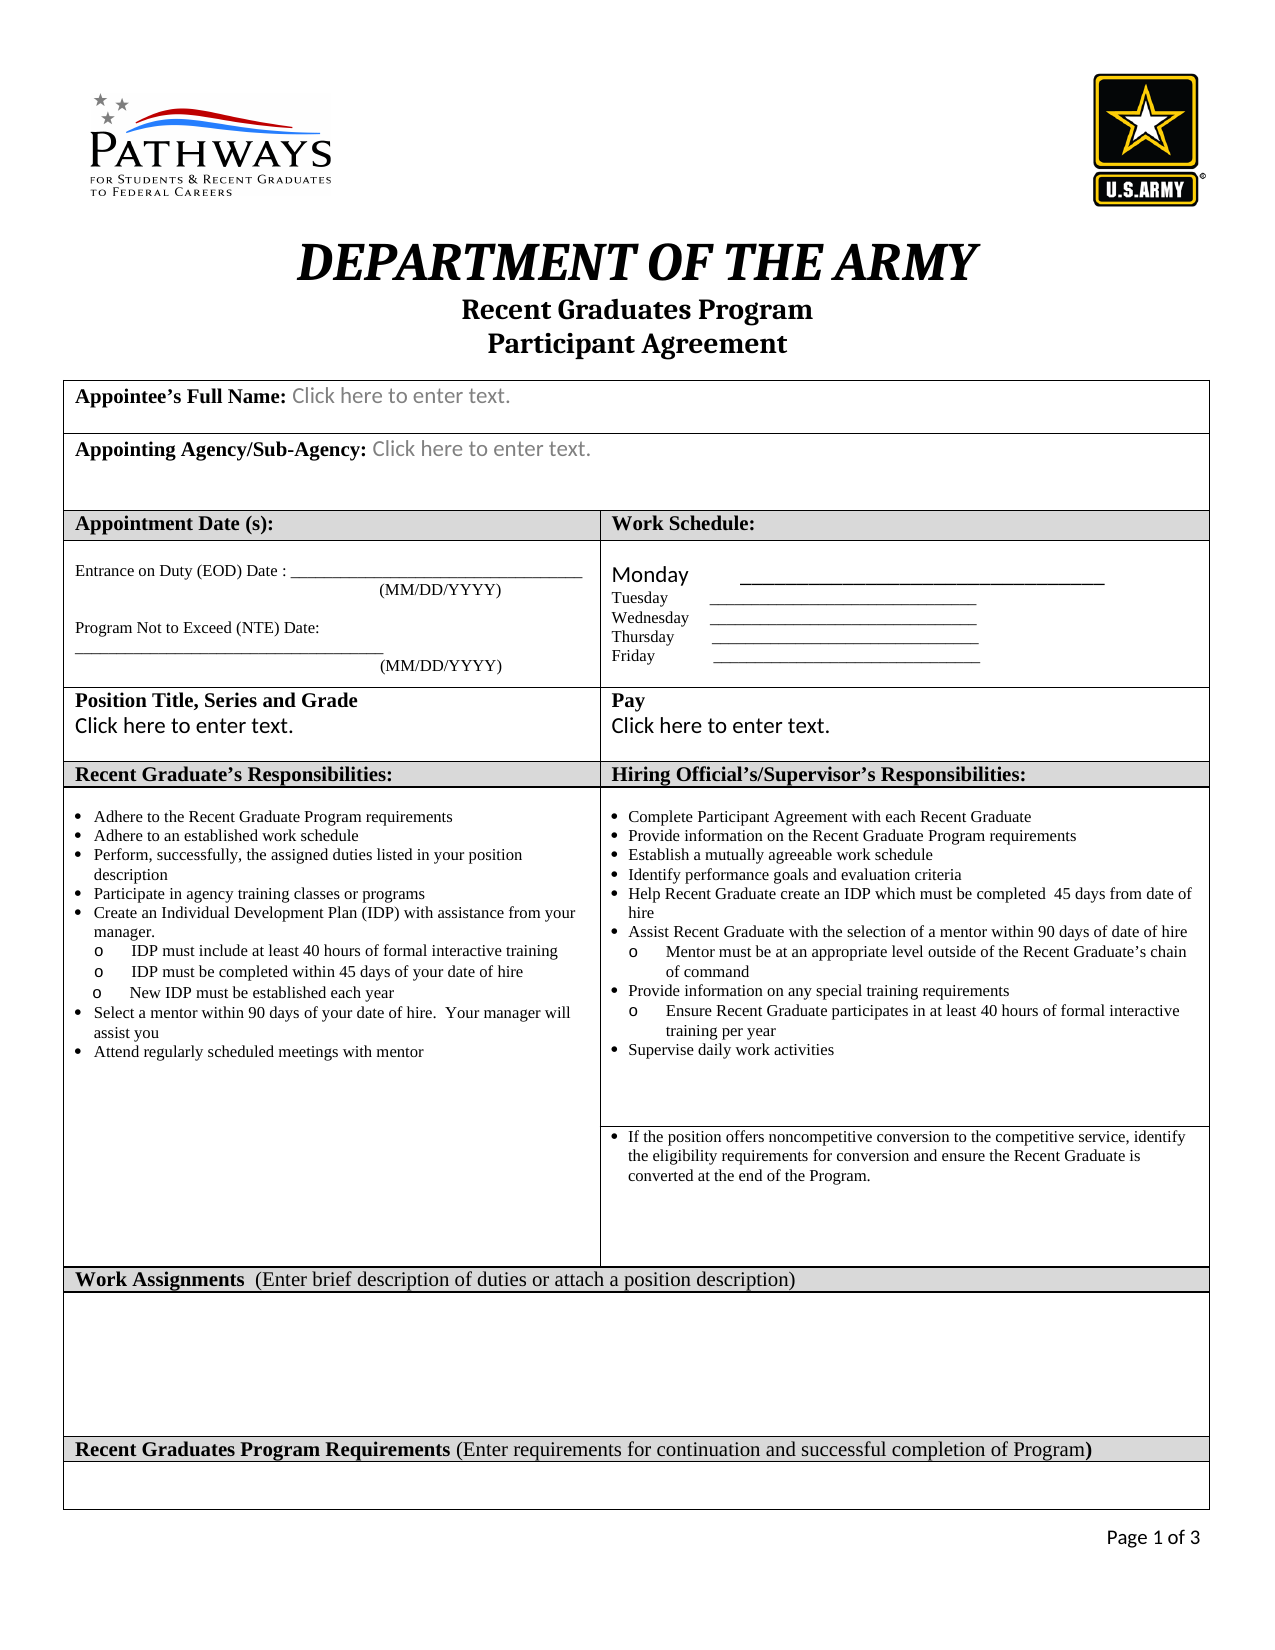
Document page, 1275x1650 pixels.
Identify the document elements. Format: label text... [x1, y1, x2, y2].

table_cell Position Title, Series and Grade [64, 688, 600, 761]
text Participant Agreement [75, 327, 1200, 361]
table_header Appointee’s Full Name: [64, 381, 1209, 433]
table_cell Recent Graduates Program Requirements (Enter requirements for continuation and successful completion of Program) [64, 1437, 1209, 1461]
picture [90, 93, 331, 196]
table_cell Appointing Agency/Sub-Agency: [64, 434, 1209, 510]
text DEPARTMENT OF THE ARMY [75, 231, 1200, 293]
table_cell Work Schedule: [601, 511, 1209, 540]
table_cell If the position offers noncompetitive conversion to the competitive service, identify the eligibility requirements for conversion and ensure the Recent Graduate is converted at the end of the Program. [601, 1127, 1209, 1266]
table_cell Adhere to the Recent Graduate Program requirements Adhere to an established work schedule Perform, successfully, the assigned duties listed in your position description Participate in agency training classes or programs Create an Individual Development Plan (IDP) with assistance from your manager. IDP must include at least 40 hours of formal interactive training IDP must be completed within 45 days of your date of hire New IDP must be established each year Select a mentor within 90 days of your date of hire. Your manager will assist you Attend regularly scheduled meetings with mentor [64, 788, 600, 1266]
table_cell [601, 541, 1209, 687]
table_cell Work Assignments (Enter brief description of duties or attach a position description) [64, 1268, 1209, 1291]
table_cell Appointment Date (s): [64, 511, 600, 540]
text Recent Graduates Program [75, 293, 1200, 327]
table_cell Entrance on Duty (EOD) Date (MM/DD/YYYY) Program Not to Exceed (NTE) Date: (MM/DD/YYYY) [64, 541, 600, 687]
table_cell Hiring Official’s/Supervisor’s Responsibilities: [601, 762, 1209, 786]
table_cell Complete Participant Agreement with each Recent Graduate Provide information on the Recent Graduate Program requirements Establish a mutually agreeable work schedule Identify performance goals and evaluation criteria Help Recent Graduate create an IDP which must be completed 45 days from date of hire Assist Recent Graduate with the selection of a mentor within 90 days of date of hire Mentor must be at an appropriate level outside of the Recent Graduate’s chain of command Provide information on any special training requirements Ensure Recent Graduate participates in at least 40 hours of formal interactive training per year Supervise daily work activities [601, 788, 1209, 1126]
table_cell Recent Graduate’s Responsibilities: [64, 762, 600, 786]
table_cell Pay [601, 688, 1209, 761]
table_cell [64, 1293, 1209, 1436]
picture [1080, 62, 1211, 219]
table_cell [64, 1462, 1209, 1509]
